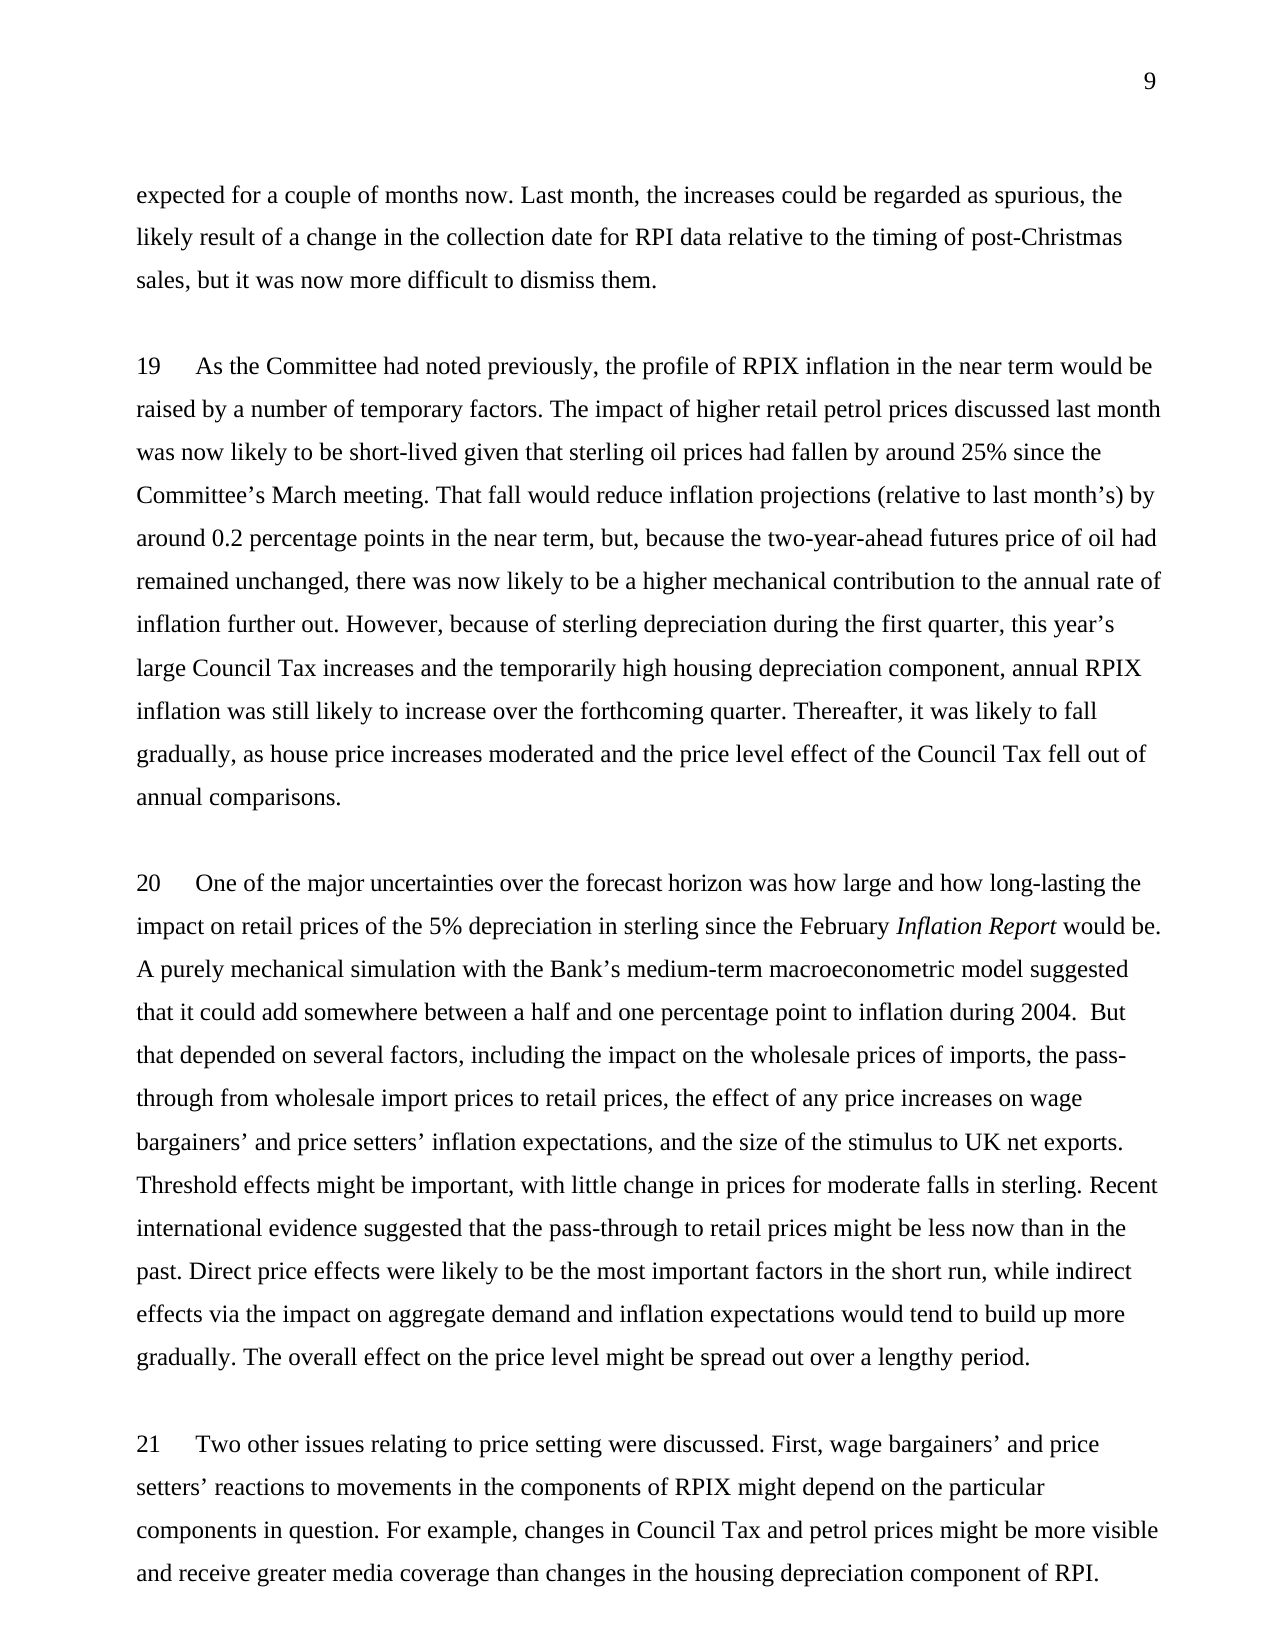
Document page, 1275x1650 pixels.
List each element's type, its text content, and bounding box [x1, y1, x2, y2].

list As the Committee had noted previously, the profile of RPIX inflation in the near term would be raised by a number of temporary factors. The impact of higher retail petrol prices discussed last month was now likely to be short-lived given that sterling oil prices had fallen by around 25% since the Committee’s March meeting. That fall would reduce inflation projections (relative to last month’s) by around 0.2 percentage points in the near term, but, because the two-year-ahead futures price of oil had remained unchanged, there was now likely to be a higher mechanical contribution to the annual rate of inflation further out. However, because of sterling depreciation during the first quarter, this year’s large Council Tax increases and the temporarily high housing depreciation component, annual RPIX inflation was still likely to increase over the forthcoming quarter. Thereafter, it was likely to fall gradually, as house price increases moderated and the price level effect of the Council Tax fell out of annual comparisons. [136, 351, 1171, 811]
text expected for a couple of months now. Last month, the increases could be regarded as spurious, the likely result of a change in the collection date for RPI data relative to the timing of post-Christmas sales, but it was now more difficult to dismiss them. [136, 180, 1124, 293]
list One of the major uncertainties over the forecast horizon was how large and how long-lasting the impact on retail prices of the 5% depreciation in sterling since the February Inflation Report would be. A purely mechanical simulation with the Bank’s medium-term macroeconometric model suggested that it could add somewhere between a half and one percentage point to inflation during 2004. But that depended on several factors, including the impact on the wholesale prices of imports, the pass- through from wholesale import prices to retail prices, the effect of any price increases on wage bargainers’ and price setters’ inflation expectations, and the size of the stimulus to UK net exports. Threshold effects might be important, with little change in prices for moderate falls in sterling. Recent international evidence suggested that the pass-through to retail prices might be less now than in the past. Direct price effects were likely to be the most important factors in the short run, while indirect effects via the impact on aggregate demand and inflation expectations would tend to build up more gradually. The overall effect on the price level might be spread out over a lengthy period. [136, 868, 1164, 1371]
list Two other issues relating to price setting were discussed. First, wage bargainers’ and price setters’ reactions to movements in the components of RPIX might depend on the particular components in question. For example, changes in Council Tax and petrol prices might be more visible and receive greater media coverage than changes in the housing depreciation component of RPI. [136, 1429, 1164, 1587]
